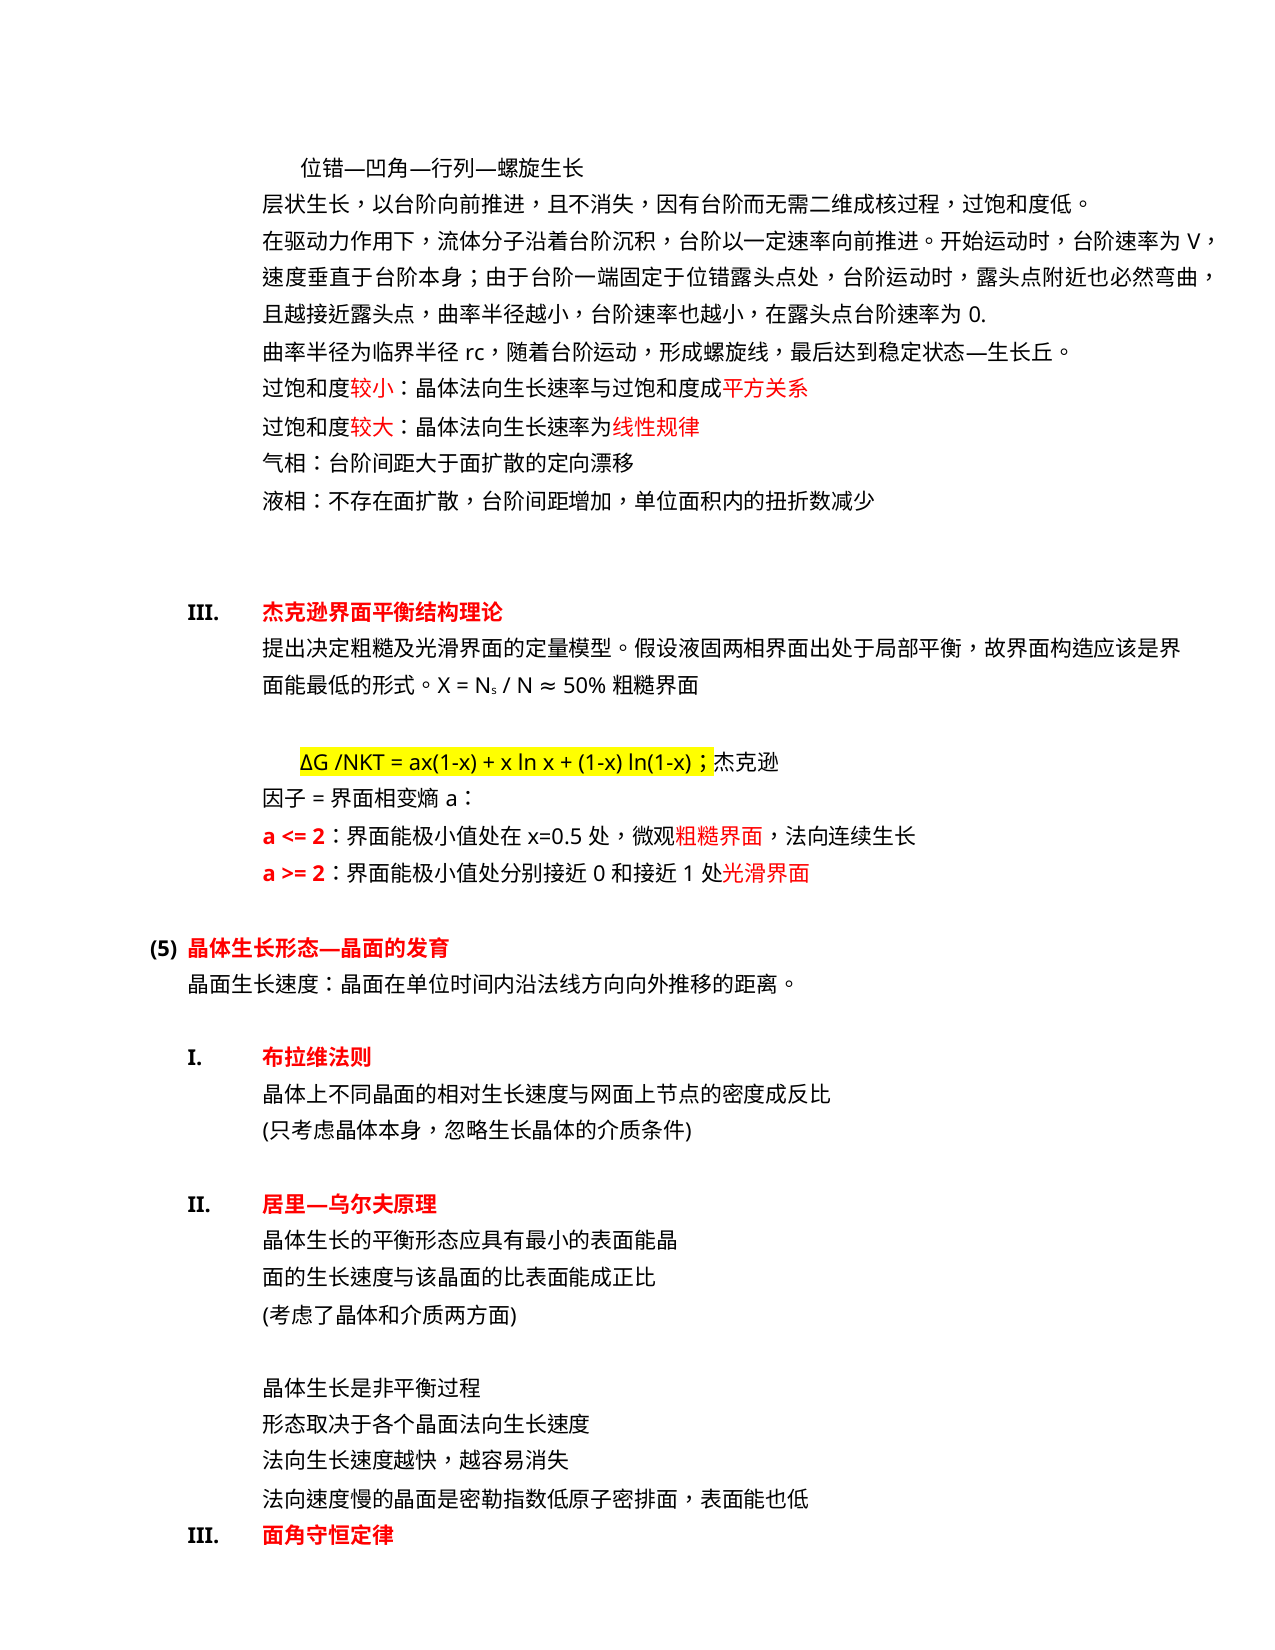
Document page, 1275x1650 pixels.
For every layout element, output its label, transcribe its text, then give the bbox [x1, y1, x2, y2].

text ΔG /NKT = ax(1-x) + x ln x + (1-x) ln(1-x)；杰克逊因子 = 界面相变熵 a： [262, 747, 793, 813]
text 晶体上不同晶面的相对生长速度与网面上节点的密度成反比 [262, 1079, 1233, 1109]
text (只考虑晶体本身，忽略生长晶体的介质条件) [262, 1115, 1233, 1145]
subtitle 居里—乌尔夫原理 [187, 1188, 1233, 1218]
text 形态取决于各个晶面法向生长速度法向生长速度越快，越容易消失 [262, 1409, 591, 1475]
text 晶面生长速度：晶面在单位时间内沿法线方向向外推移的距离。 [187, 969, 1233, 999]
text 晶体生长的平衡形态应具有最小的表面能晶面的生长速度与该晶面的比表面能成正比 [262, 1225, 679, 1291]
subtitle 面角守恒定律 [187, 1520, 1233, 1550]
text 晶体生长是非平衡过程 [262, 1373, 1233, 1402]
text 提出决定粗糙及光滑界面的定量模型。假设液固两相界面出处于局部平衡，故界面构造应该是界面能最低的形式。X = Ns / N ≈ 50% 粗糙界面 [262, 633, 1182, 701]
text (考虑了晶体和介质两方面) [262, 1299, 1233, 1329]
text 过饱和度较大：晶体法向生长速率为线性规律气相：台阶间距大于面扩散的定向漂移 [262, 411, 701, 477]
text 曲率半径为临界半径 rc，随着台阶运动，形成螺旋线，最后达到稳定状态—生长丘。过饱和度较小：晶体法向生长速率与过饱和度成平方关系 [262, 337, 1078, 403]
subtitle 晶体生长形态—晶面的发育 [150, 932, 1233, 962]
text 法向速度慢的晶面是密勒指数低原子密排面，表面能也低 [262, 1483, 1233, 1513]
subtitle 杰克逊界面平衡结构理论 [187, 596, 1233, 626]
text 液相：不存在面扩散，台阶间距增加，单位面积内的扭折数减少 [262, 486, 1233, 516]
text 在驱动力作用下，流体分子沿着台阶沉积，台阶以一定速率向前推进。开始运动时，台阶速率为 V，速度垂直于台阶本身；由于台阶一端固定于位错露头点处，台阶运动时，露头点附近也必然弯曲，且越接近露头点，曲率半径越小，台阶速率也越小，在露头点台阶速率为 0. [262, 226, 1223, 329]
text 层状生长，以台阶向前推进，且不消失，因有台阶而无需二维成核过程，过饱和度低。 [262, 189, 1233, 219]
text 位错—凹角—行列—螺旋生长 [300, 153, 1233, 182]
subtitle 布拉维法则 [187, 1042, 1233, 1072]
text a <= 2：界面能极小值处在 x=0.5 处，微观粗糙界面，法向连续生长 a >= 2：界面能极小值处分别接近 0 和接近 1 处光滑界面 [262, 821, 920, 887]
